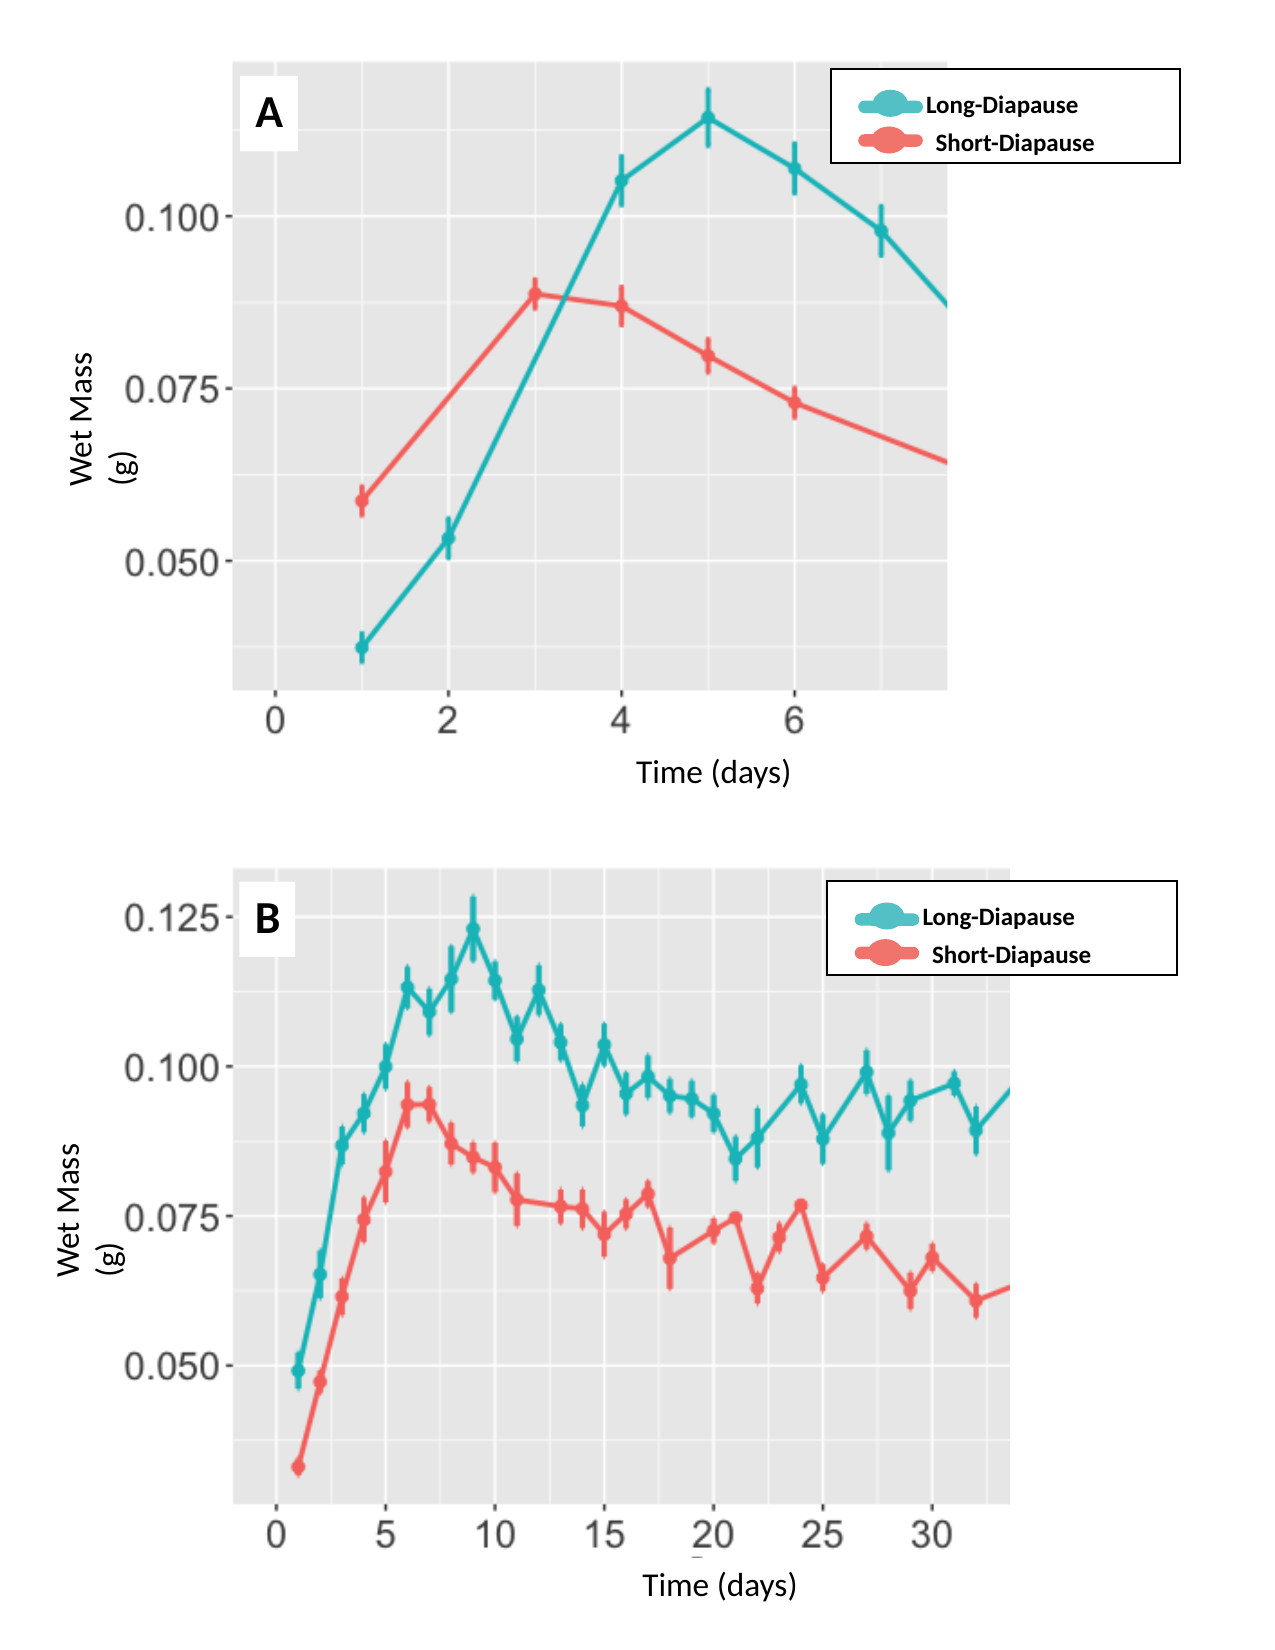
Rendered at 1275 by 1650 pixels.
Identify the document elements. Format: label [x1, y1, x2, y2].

picture [118, 1255, 123, 1263]
picture [115, 862, 1011, 1558]
picture [114, 57, 949, 741]
